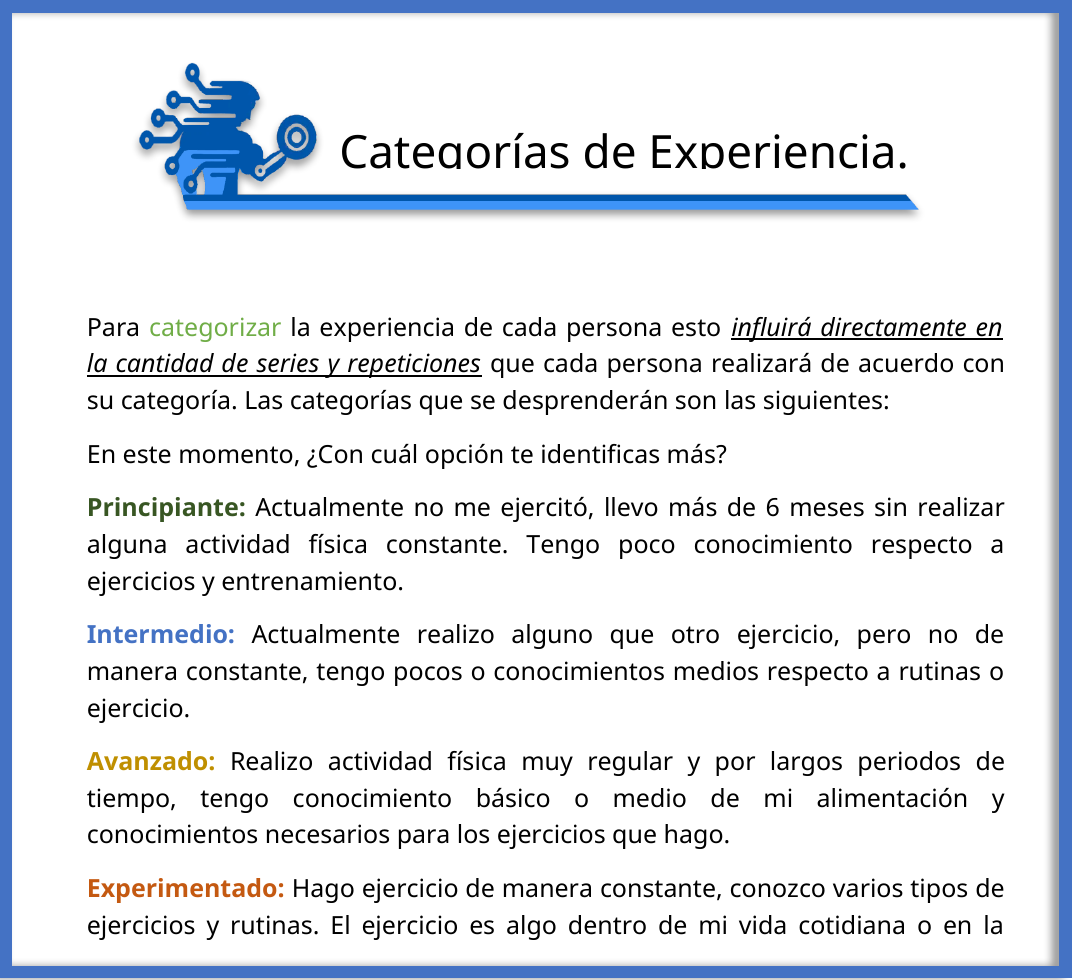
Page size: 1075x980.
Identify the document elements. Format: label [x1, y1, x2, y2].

picture [139, 32, 919, 240]
